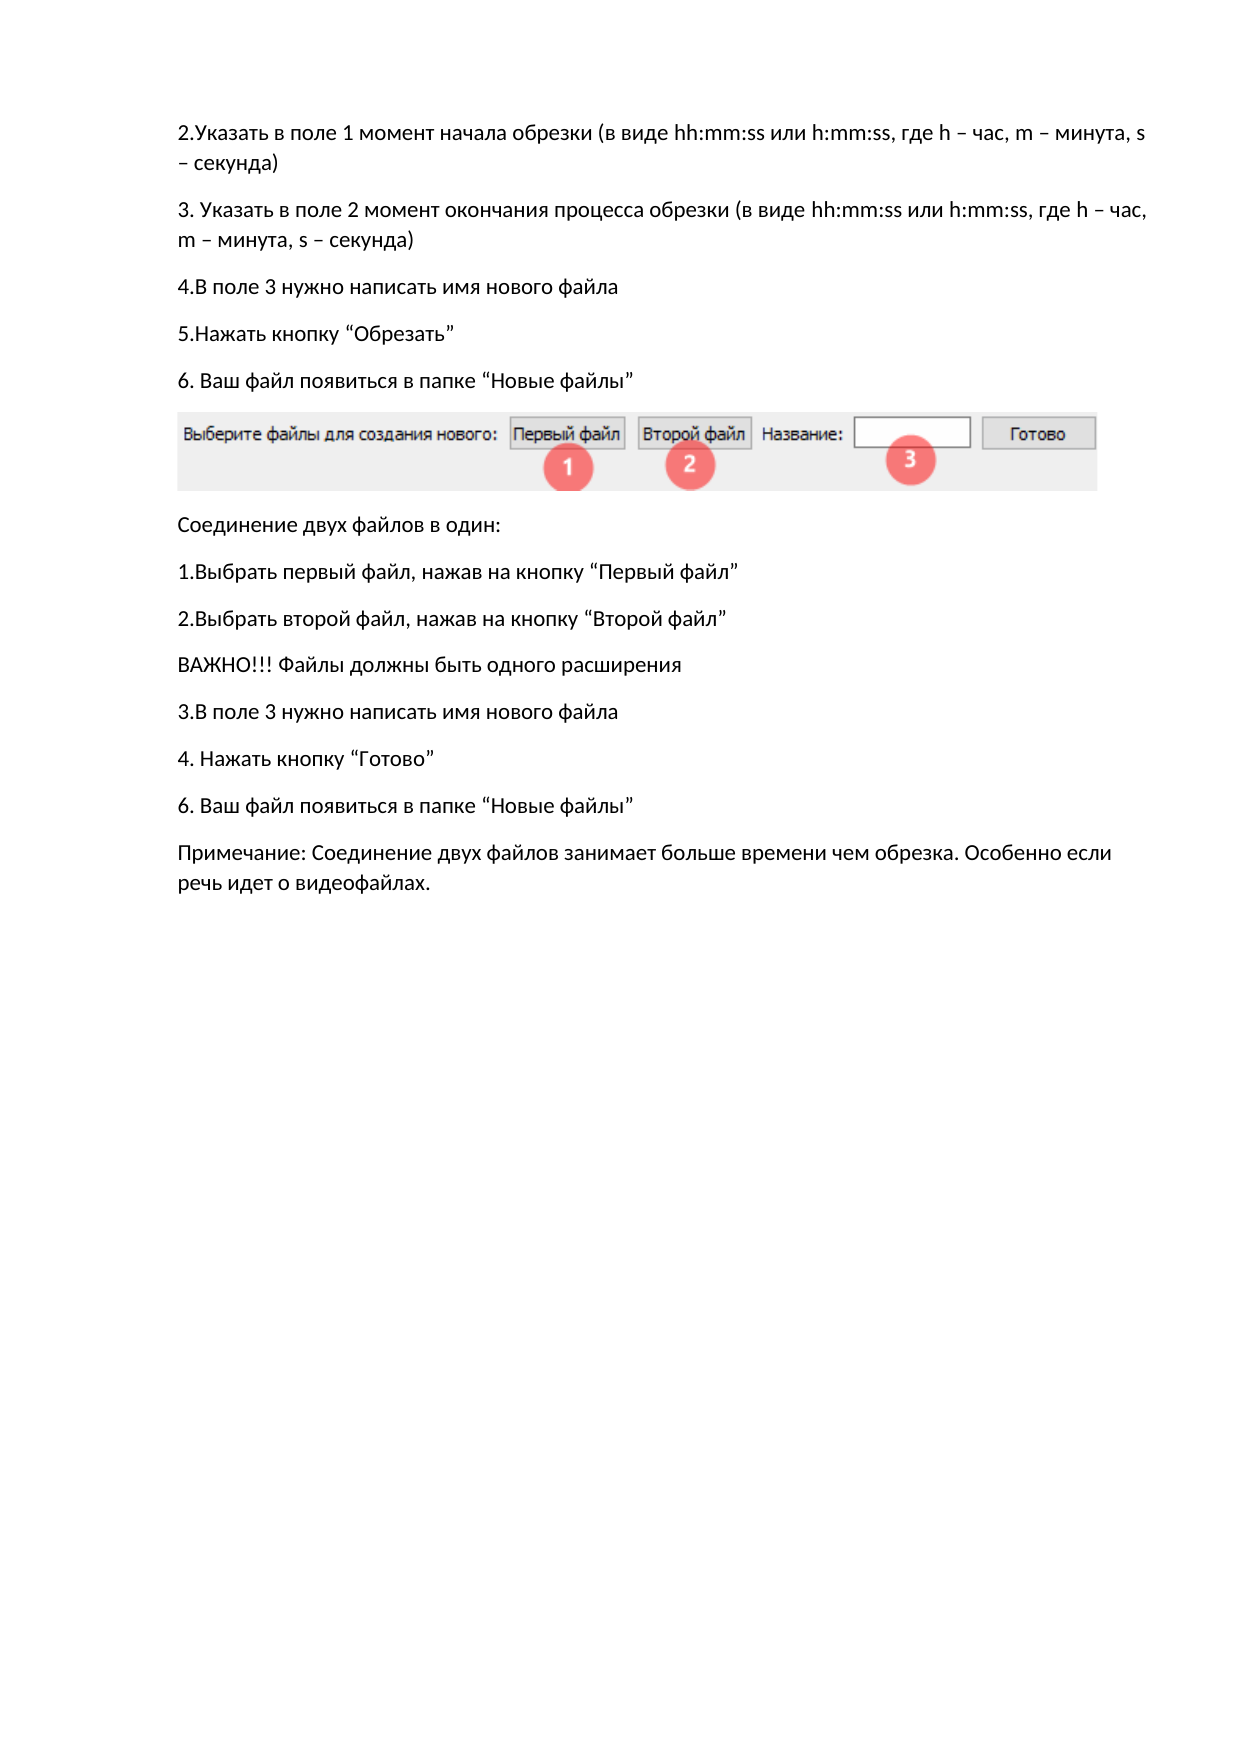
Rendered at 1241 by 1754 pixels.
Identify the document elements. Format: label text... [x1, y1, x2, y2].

text Примечание: Соединение двух файлов занимает больше времени чем обрезка. Особенно если речь идет о видеофайлах. [177, 838, 1152, 896]
text 4.В поле 3 нужно написать имя нового файла [177, 272, 1152, 300]
text 6. Ваш файл появиться в папке “Новые файлы” [177, 366, 1152, 394]
text 2.Указать в поле 1 момент начала обрезки (в виде hh:mm:ss или h:mm:ss, где h – час, m – минута, s – секунда) [177, 118, 1152, 176]
text ВАЖНО!!! Файлы должны быть одного расширения [177, 651, 1152, 678]
text 3.В поле 3 нужно написать имя нового файла [177, 697, 1152, 725]
text 3. Указать в поле 2 момент окончания процесса обрезки (в виде hh:mm:ss или h:mm:ss, где h – час, m – минута, s – секунда) [177, 195, 1152, 253]
text Соединение двух файлов в один: [177, 510, 1152, 538]
text 4. Нажать кнопку “Готово” [177, 744, 1152, 772]
text 2.Выбрать второй файл, нажав на кнопку “Второй файл” [177, 604, 1152, 632]
text 5.Нажать кнопку “Обрезать” [177, 319, 1152, 347]
text 6. Ваш файл появиться в папке “Новые файлы” [177, 791, 1152, 819]
picture [177, 412, 1098, 491]
text 1.Выбрать первый файл, нажав на кнопку “Первый файл” [177, 557, 1152, 585]
